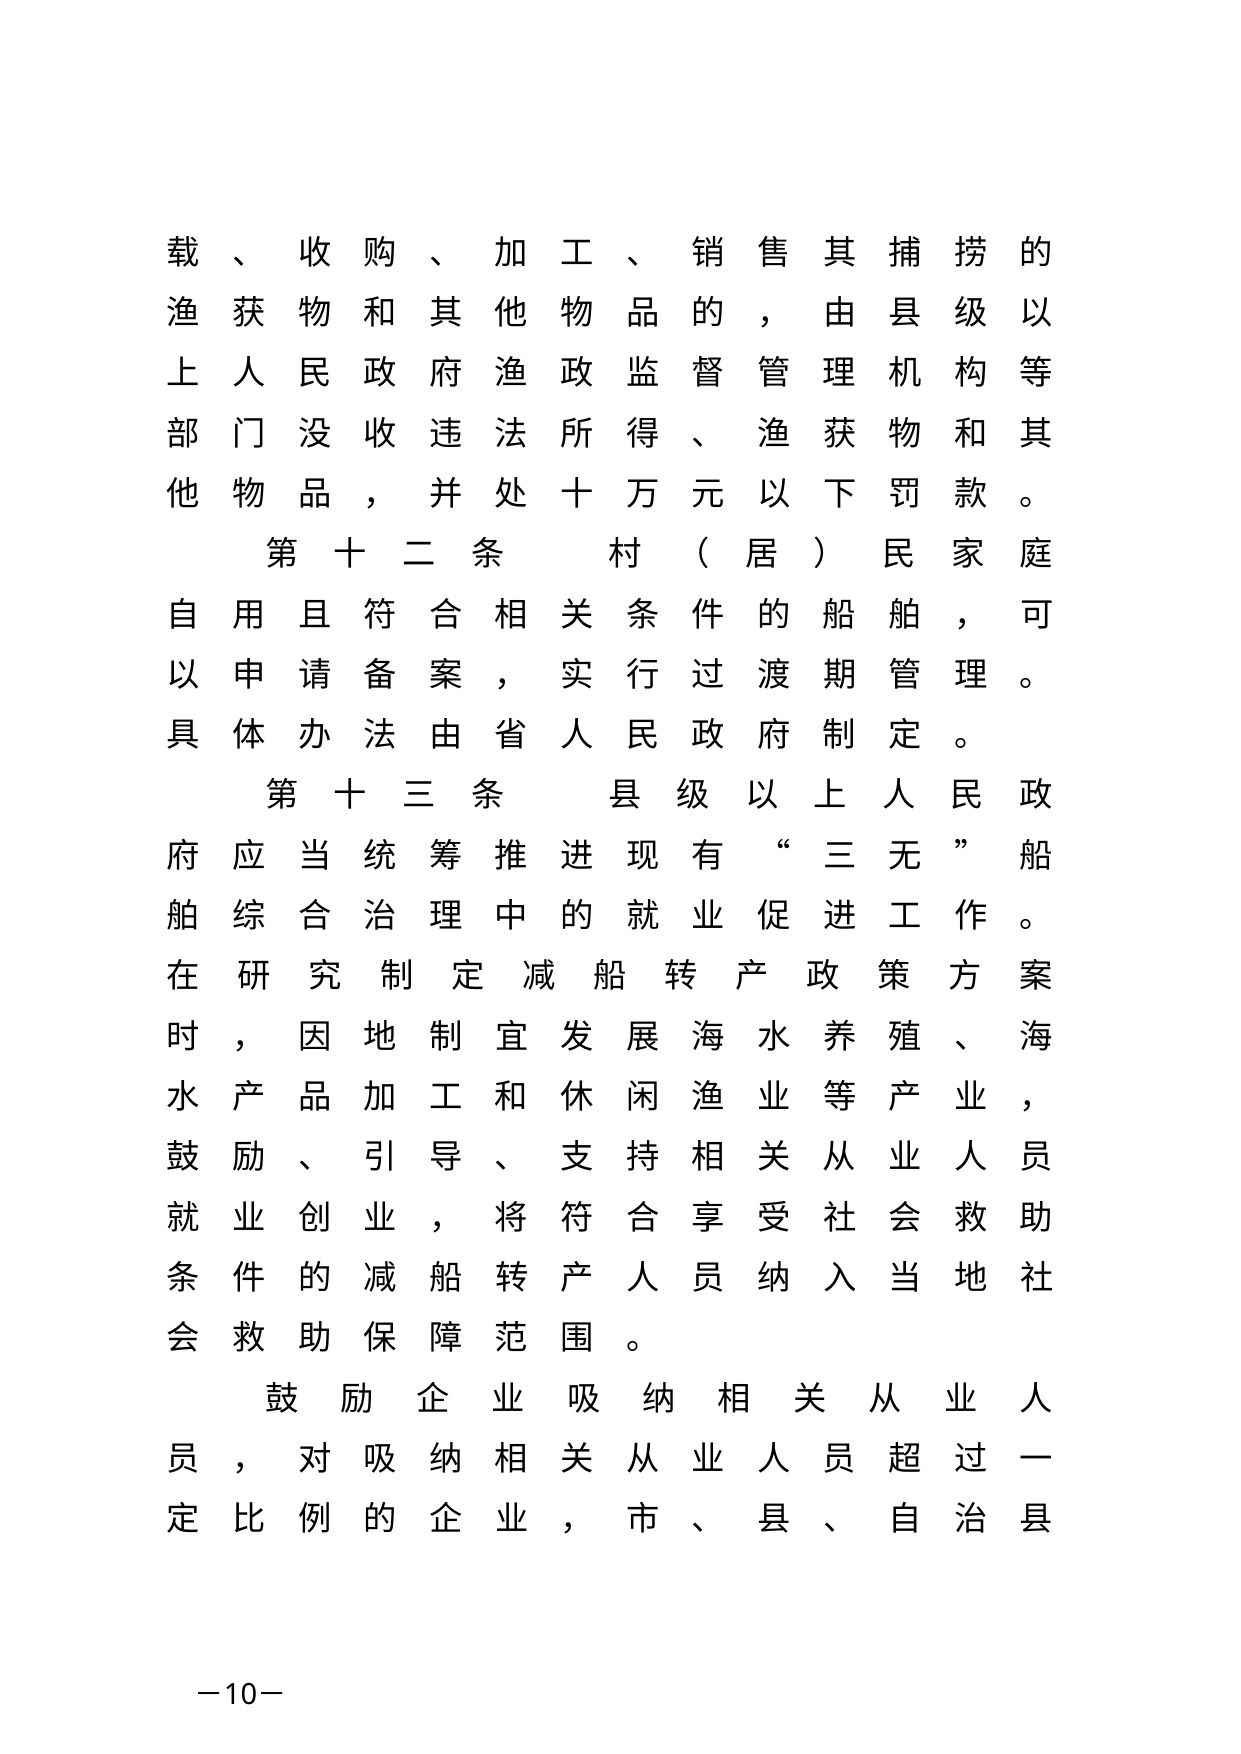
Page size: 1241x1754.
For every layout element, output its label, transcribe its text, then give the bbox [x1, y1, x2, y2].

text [167, 219, 1085, 521]
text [167, 1365, 1085, 1546]
text 第十二条 村（居）民家庭自用且符合相关条件的船舶，可以申请备案，实行过渡期管理。具体办法由省人民政府制定。 [167, 521, 1085, 762]
text 第十三条 县级以上人民政府应当统筹推进现有“三无”船舶综合治理中的就业促进工作。在研究制定减船转产政策方案时，因地制宜发展海水养殖、海水产品加工和休闲渔业等产业，鼓励、引导、支持相关从业人员就业创业，将符合享受社会救助条件的减船转产人员纳入当地社会救助保障范围。 [167, 762, 1085, 1365]
